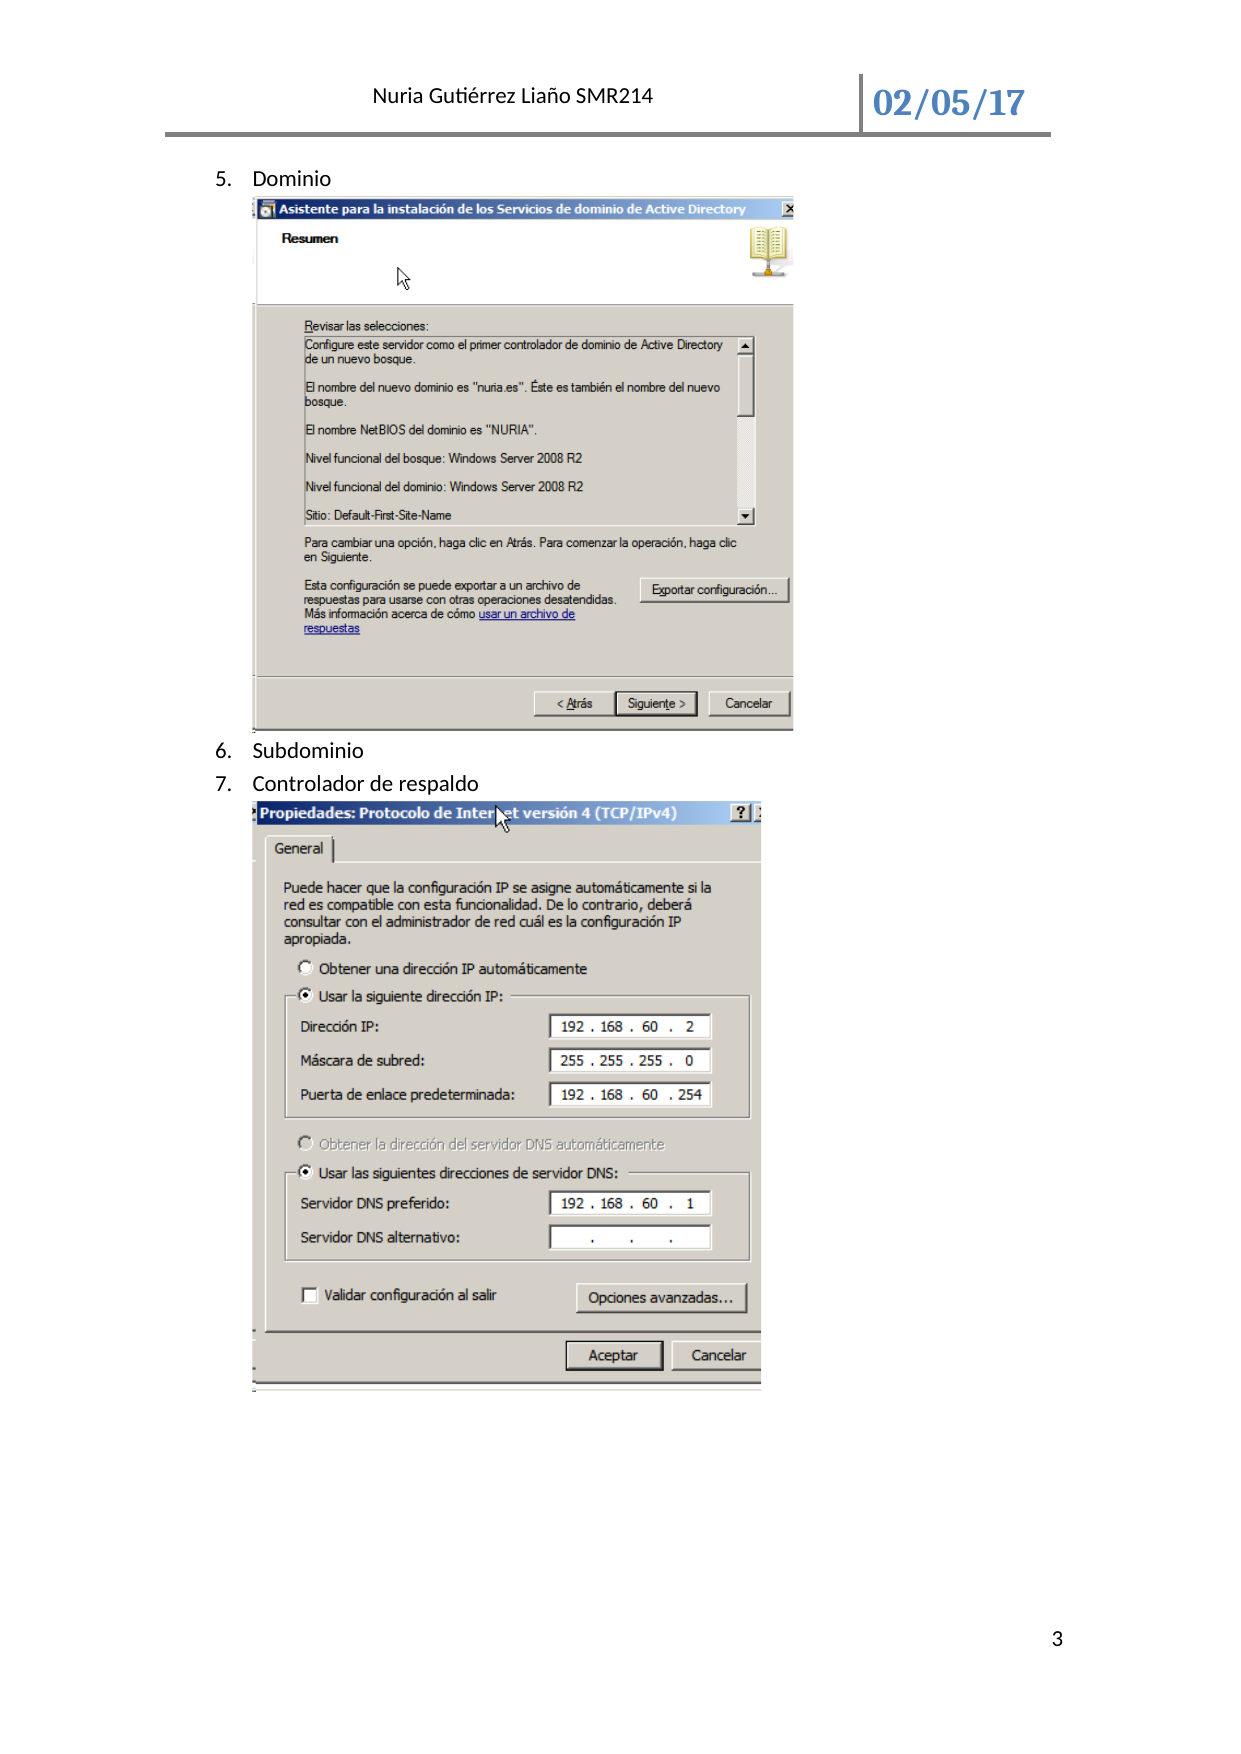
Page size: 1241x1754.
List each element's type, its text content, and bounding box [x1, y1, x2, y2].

picture [252, 801, 762, 1392]
picture [252, 196, 794, 733]
list Dominio [215, 164, 1063, 193]
list Subdominio [215, 737, 1063, 765]
list Controlador de respaldo [215, 769, 1063, 797]
